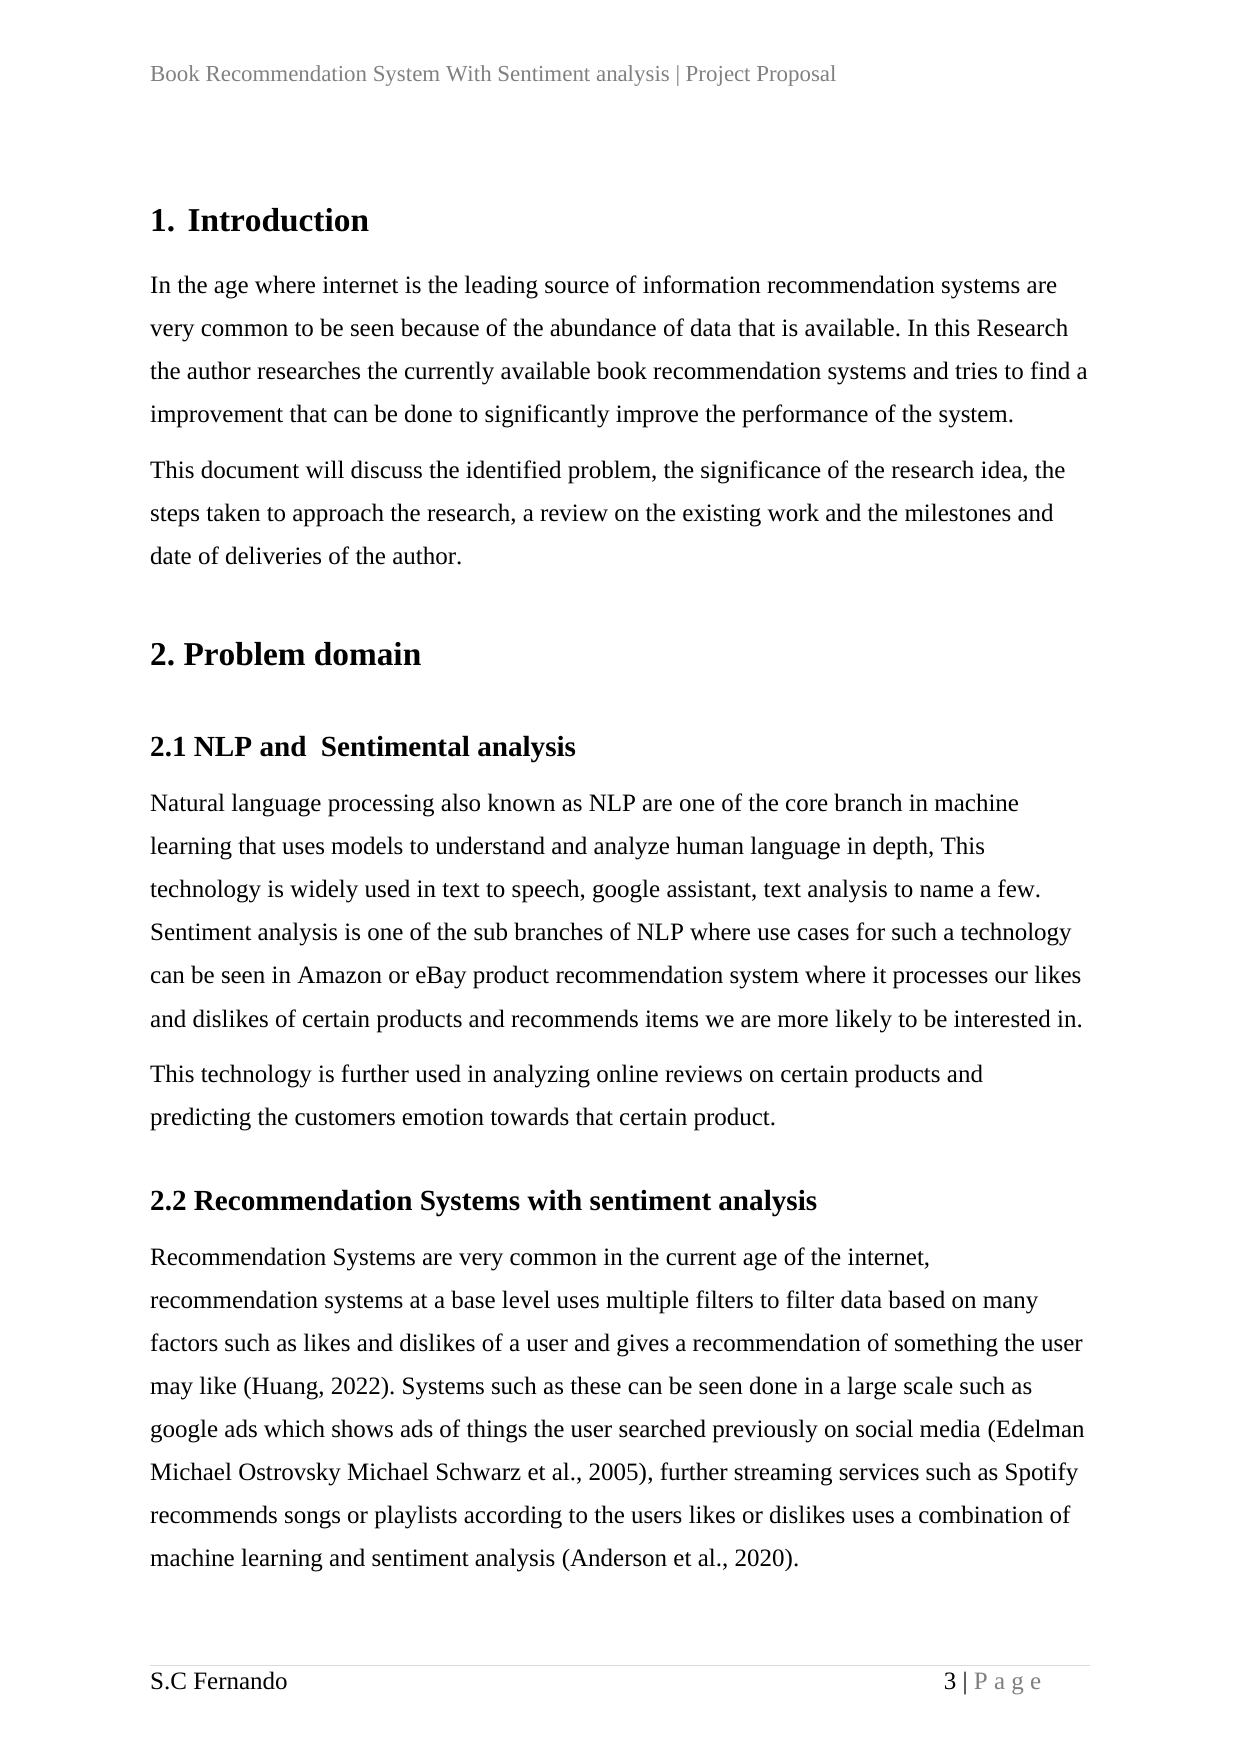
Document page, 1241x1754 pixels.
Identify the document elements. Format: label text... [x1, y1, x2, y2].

text This technology is further used in analyzing online reviews on certain products and predicting the customers emotion towards that certain product. [150, 1059, 1090, 1131]
text Natural language processing also known as NLP are one of the core branch in machine learning that uses models to understand and analyze human language in depth, This technology is widely used in text to speech, google assistant, text analysis to name a few. Sentiment analysis is one of the sub branches of NLP where use cases for such a technology can be seen in Amazon or eBay product recommendation system where it processes our likes and dislikes of certain products and recommends items we are more likely to be interested in. [150, 788, 1090, 1032]
subtitle 2.2 Recommendation Systems with sentiment analysis [150, 1183, 1090, 1217]
text This document will discuss the identified problem, the significance of the research idea, the steps taken to approach the research, a review on the existing work and the milestones and date of deliveries of the author. [150, 455, 1090, 570]
subtitle Introduction [150, 200, 1090, 238]
text In the age where internet is the leading source of information recommendation systems are very common to be seen because of the abundance of data that is available. In this Research the author researches the currently available book recommendation systems and tries to find a improvement that can be done to significantly improve the performance of the system. [150, 270, 1090, 428]
subtitle 2.1 NLP and Sentimental analysis [150, 729, 1090, 763]
subtitle 2. Problem domain [150, 634, 1090, 673]
text Recommendation Systems are very common in the current age of the internet, recommendation systems at a base level uses multiple filters to filter data based on many factors such as likes and dislikes of a user and gives a recommendation of something the user may like . Systems such as these can be seen done in a large scale such as google ads which shows ads of things the user searched previously on social media , further streaming services such as Spotify recommends songs or playlists according to the users likes or dislikes uses a combination of machine learning and sentiment analysis . [150, 1242, 1090, 1572]
